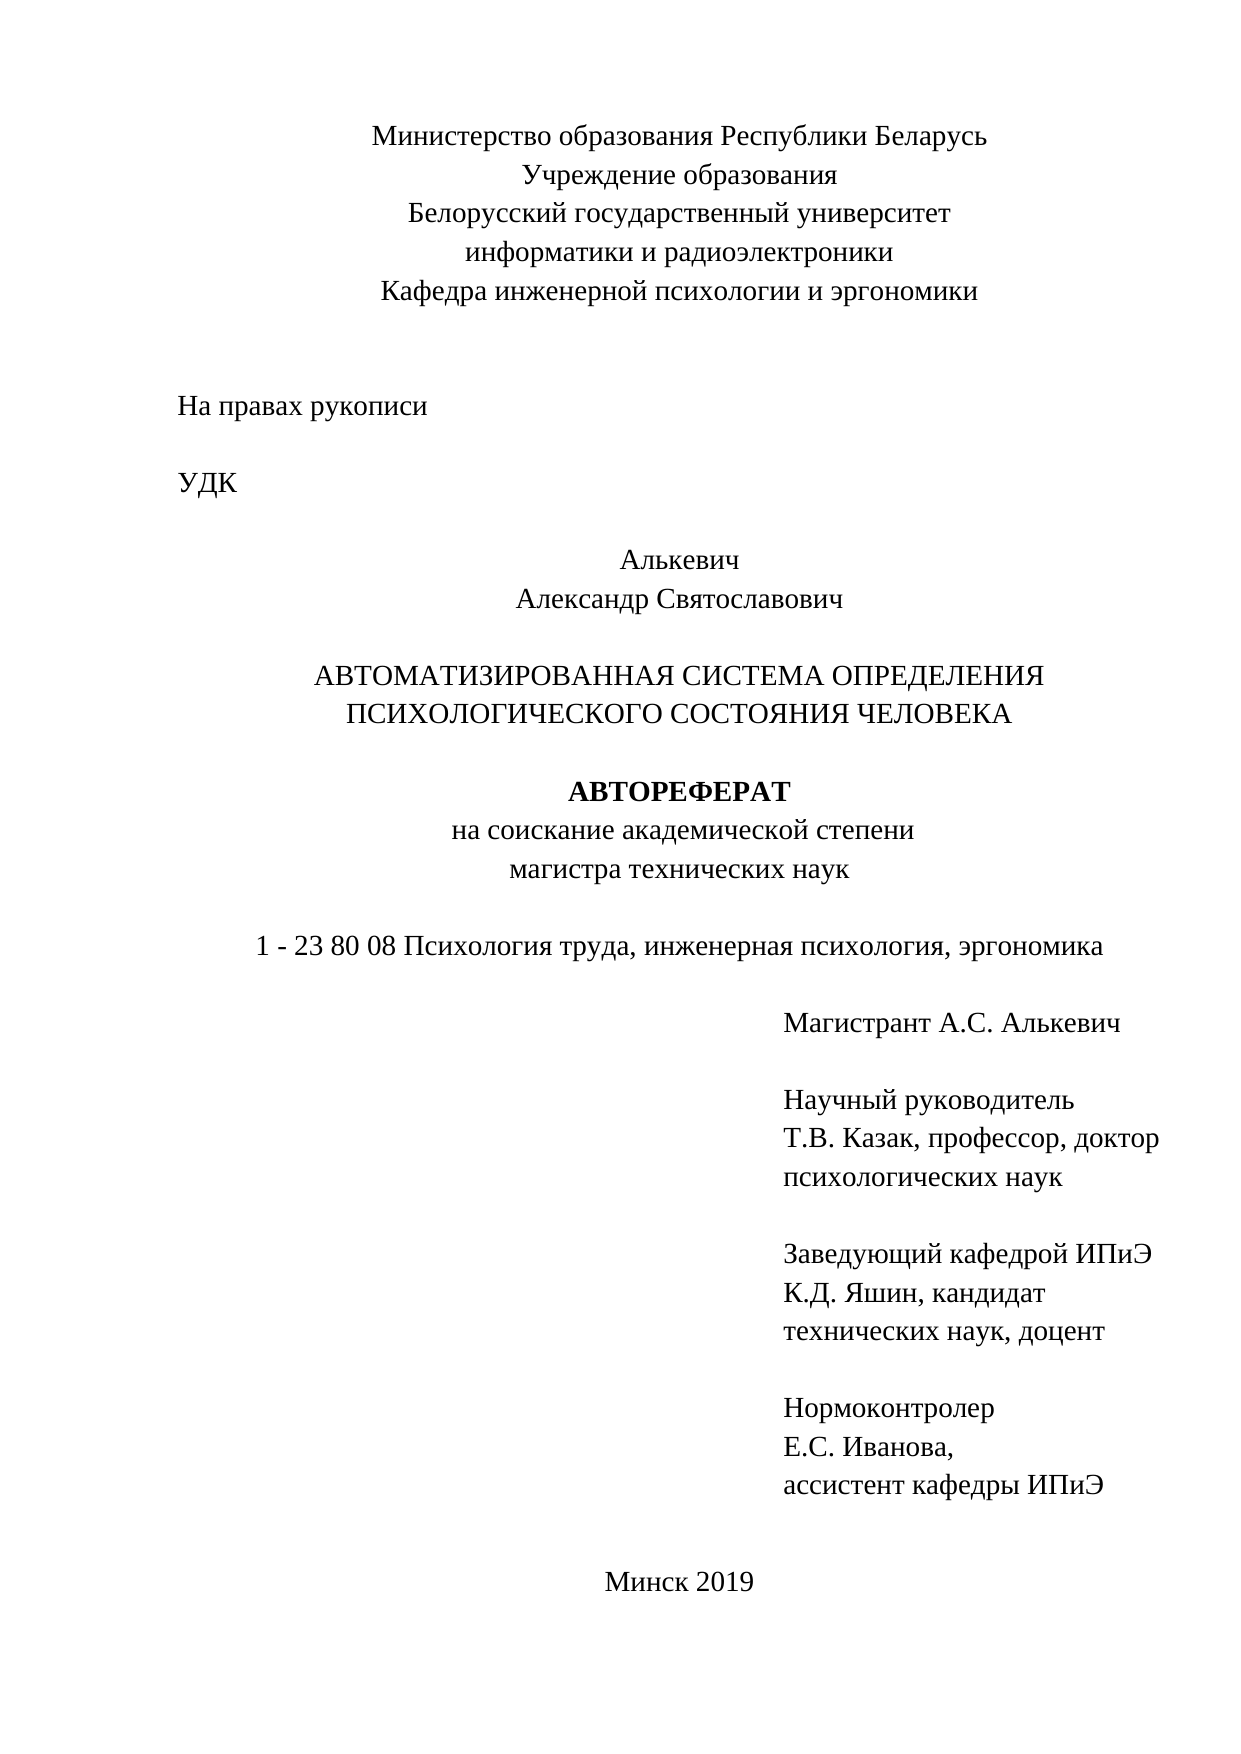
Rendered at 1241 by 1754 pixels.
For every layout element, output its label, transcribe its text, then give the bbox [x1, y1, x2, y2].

text АВТОРЕФЕРАТ [177, 774, 1182, 807]
text Министерство образования Республики Беларусь [177, 118, 1182, 152]
text Белорусский государственный университет [177, 196, 1182, 229]
text Александр Святославович [177, 581, 1182, 614]
table_cell Заведующий кафедрой ИПиЭ К.Д. Яшин, кандидат технических наук, доцент [772, 1236, 1182, 1390]
text УДК [177, 465, 1182, 499]
text магистра технических наук [177, 851, 1182, 884]
text 1 - 23 80 08 Психология труда, инженерная психология, эргономика [177, 928, 1182, 961]
text Минск 2019 [177, 1564, 1182, 1598]
table_header Магистрант А.С. Алькевич [772, 1005, 1182, 1082]
text Учреждение образования [177, 157, 1182, 191]
text АВТОМАТИЗИРОВАННАЯ СИСТЕМА ОПРЕДЕЛЕНИЯ ПСИХОЛОГИЧЕСКОГО СОСТОЯНИЯ ЧЕЛОВЕКА [177, 658, 1182, 730]
text на соискание академической степени [177, 812, 1182, 846]
text информатики и радиоэлектроники [177, 234, 1182, 268]
text Кафедра инженерной психологии и эргономики [177, 273, 1182, 306]
table_cell Нормоконтролер Е.С. Иванова, ассистент кафедры ИПиЭ [772, 1390, 1182, 1505]
text Алькевич [177, 542, 1182, 576]
text На правах рукописи [177, 388, 1182, 422]
table_cell Научный руководитель Т.В. Казак, профессор, доктор психологических наук [772, 1082, 1182, 1236]
